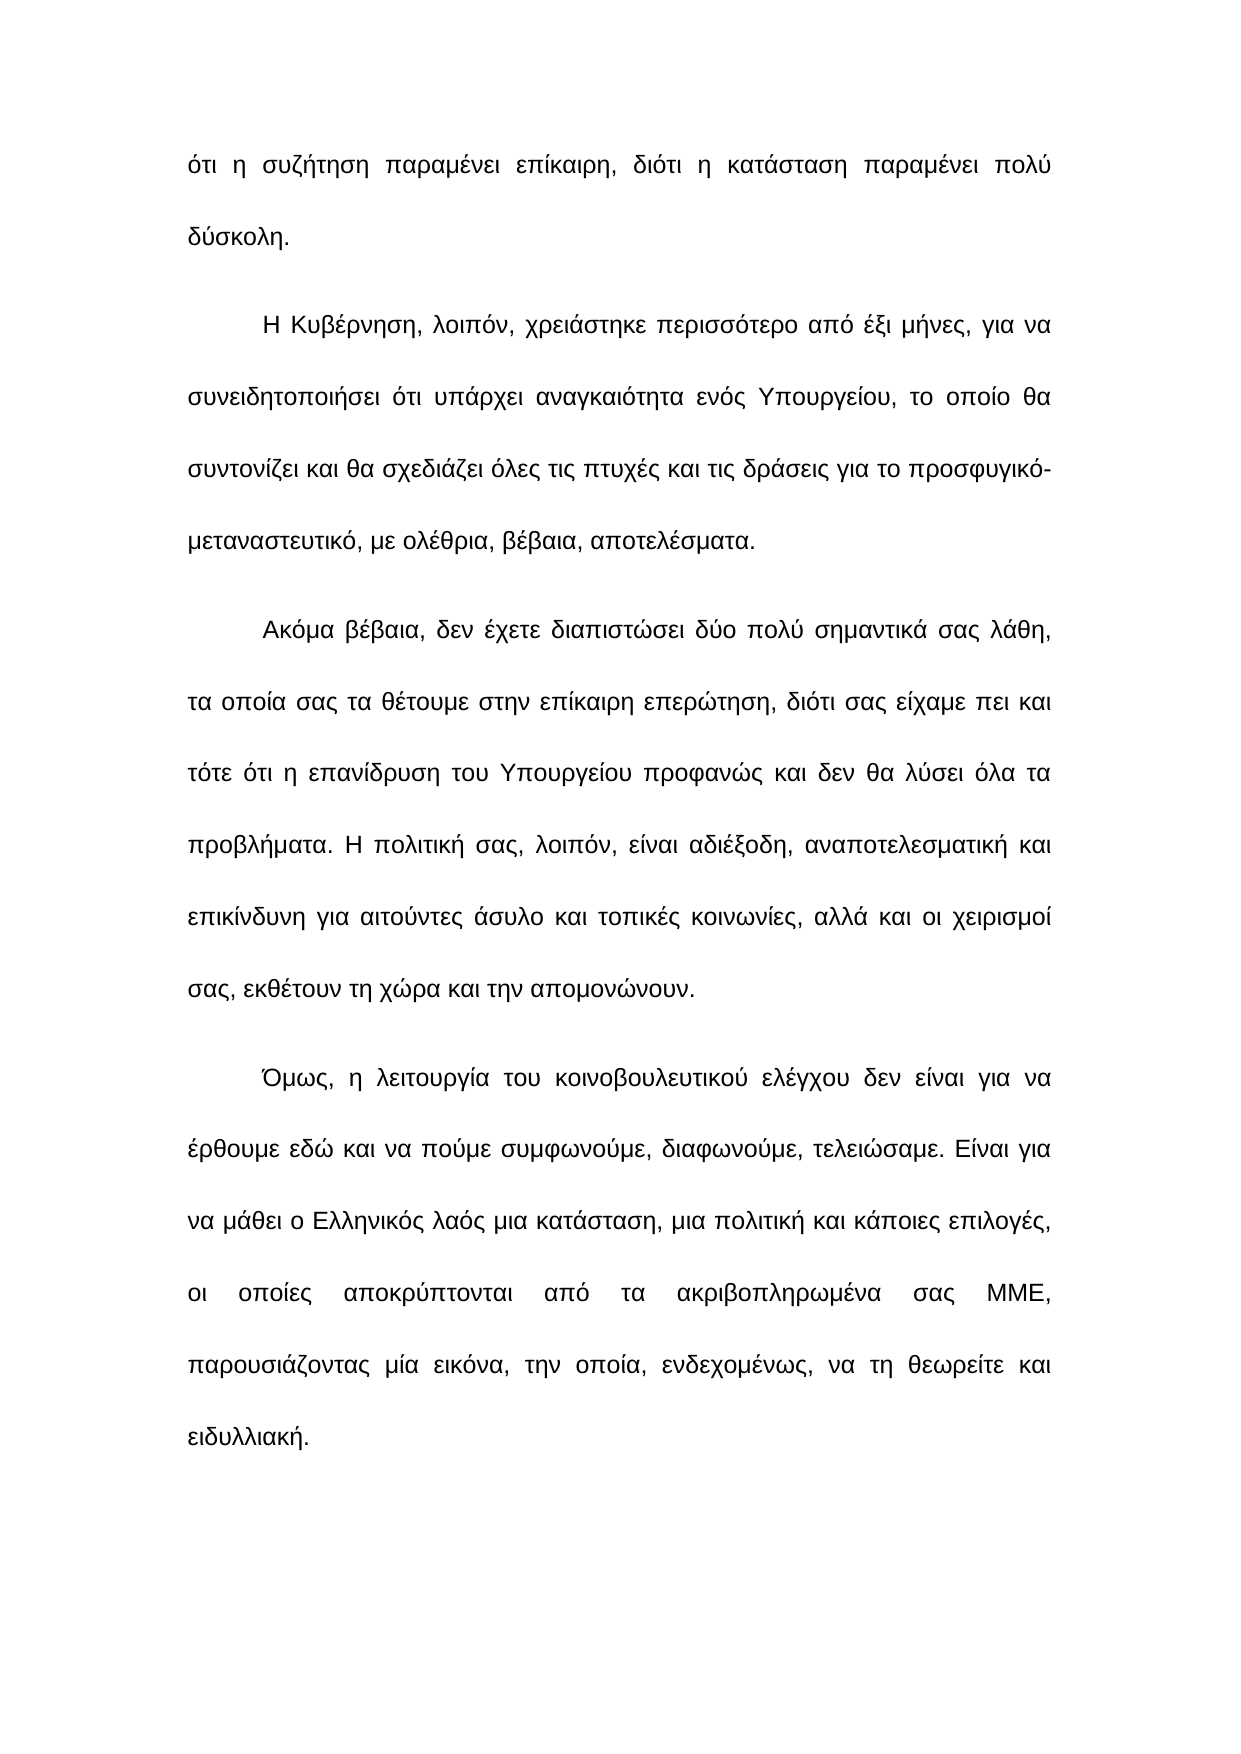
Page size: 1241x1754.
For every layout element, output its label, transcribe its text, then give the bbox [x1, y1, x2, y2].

text Η Κυβέρνηση, λοιπόν, χρειάστηκε περισσότερο από έξι μήνες, για να συνειδητοποιήσει ότι υπάρχει αναγκαιότητα ενός Υπουργείου, το οποίο θα συντονίζει και θα σχεδιάζει όλες τις πτυχές και τις δράσεις για το προσφυγικό-μεταναστευτικό, με ολέθρια, βέβαια, αποτελέσματα. [187, 310, 1053, 555]
text Ακόμα βέβαια, δεν έχετε διαπιστώσει δύο πολύ σημαντικά σας λάθη, τα οποία σας τα θέτουμε στην επίκαιρη επερώτηση, διότι σας είχαμε πει και τότε ότι η επανίδρυση του Υπουργείου προφανώς και δεν θα λύσει όλα τα προβλήματα. Η πολιτική σας, λοιπόν, είναι αδιέξοδη, αναποτελεσματική και επικίνδυνη για αιτούντες άσυλο και τοπικές κοινωνίες, αλλά και οι χειρισμοί σας, εκθέτουν τη χώρα και την απομονώνουν. [187, 614, 1053, 1003]
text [187, 150, 1053, 251]
text Όμως, η λειτουργία του κοινοβουλευτικού ελέγχου δεν είναι για να έρθουμε εδώ και να πούμε συμφωνούμε, διαφωνούμε, τελειώσαμε. Είναι για να μάθει ο Ελληνικός λαός μια κατάσταση, μια πολιτική και κάποιες επιλογές, οι οποίες αποκρύπτονται από τα ακριβοπληρωμένα σας ΜΜΕ, παρουσιάζοντας μία εικόνα, την οποία, ενδεχομένως, να τη θεωρείτε και ειδυλλιακή. [187, 1062, 1053, 1451]
